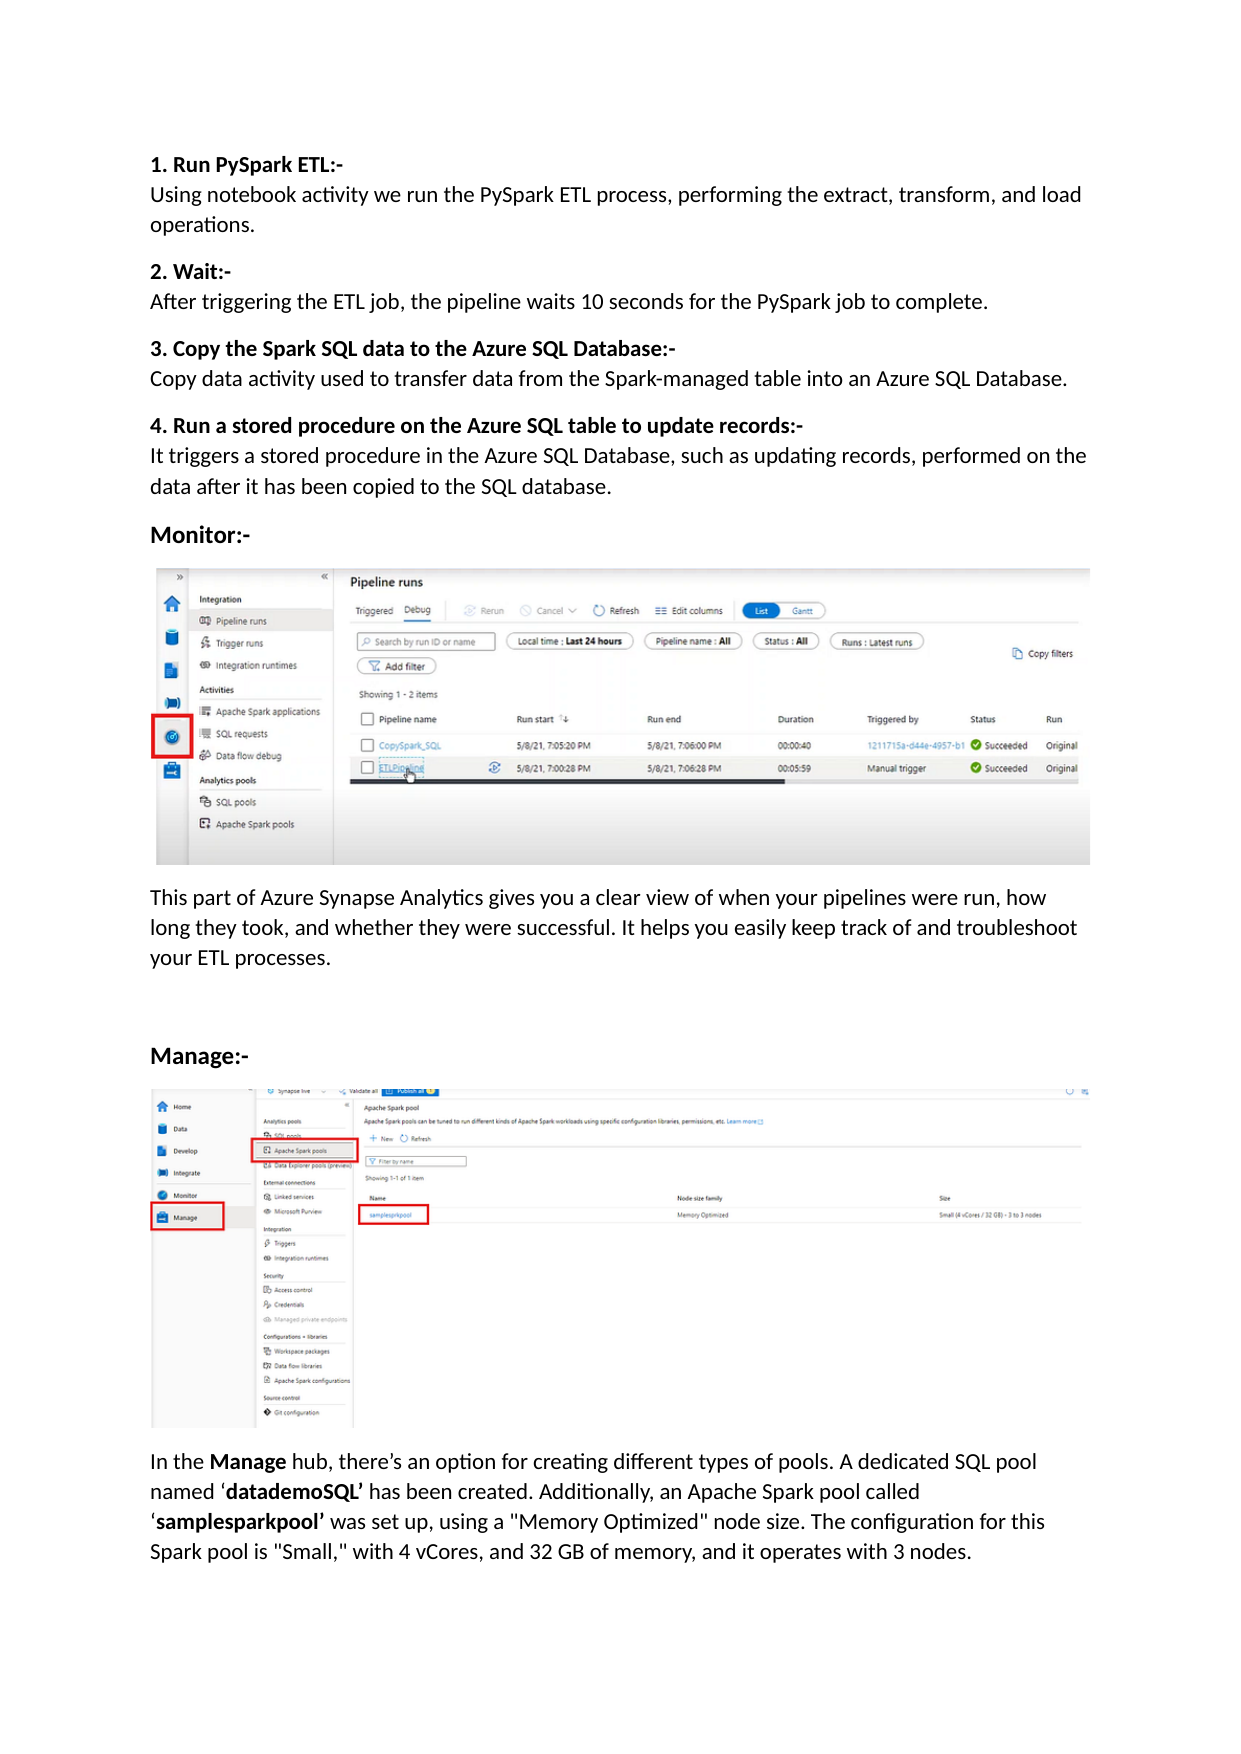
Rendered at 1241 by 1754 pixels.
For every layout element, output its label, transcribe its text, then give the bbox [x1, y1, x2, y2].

text 4. Run a stored procedure on the Azure SQL table to update records:- It triggers a stored procedure in the Azure SQL Database, such as updating records, performed on the data after it has been copied to the SQL database. [150, 411, 1090, 500]
text Manage:- [150, 1040, 1090, 1070]
picture [150, 1089, 1091, 1428]
text 1. Run PySpark ETL:- Using notebook activity we run the PySpark ETL process, performing the extract, transform, and load operations. [150, 150, 1090, 238]
picture [150, 568, 1091, 865]
text 3. Copy the Spark SQL data to the Azure SQL Database:- Copy data activity used to transfer data from the Spark-managed table into an Azure SQL Database. [150, 334, 1090, 393]
text Monitor:- [150, 519, 1090, 549]
text 2. Wait:- After triggering the ETL job, the pipeline waits 10 seconds for the PySpark job to complete. [150, 257, 1090, 316]
text In the Manage hub, there’s an option for creating different types of pools. A dedicated SQL pool named ‘datademoSQL’ has been created. Additionally, an Apache Spark pool called ‘samplesparkpool’ was set up, using a "Memory Optimized" node size. The configuration for this Spark pool is "Small," with 4 vCores, and 32 GB of memory, and it operates with 3 nodes. [150, 1447, 1090, 1565]
text This part of Azure Synapse Analytics gives you a clear view of when your pipelines were run, how long they took, and whether they were successful. It helps you easily keep track of and troubleshoot your ETL processes. [150, 883, 1090, 971]
